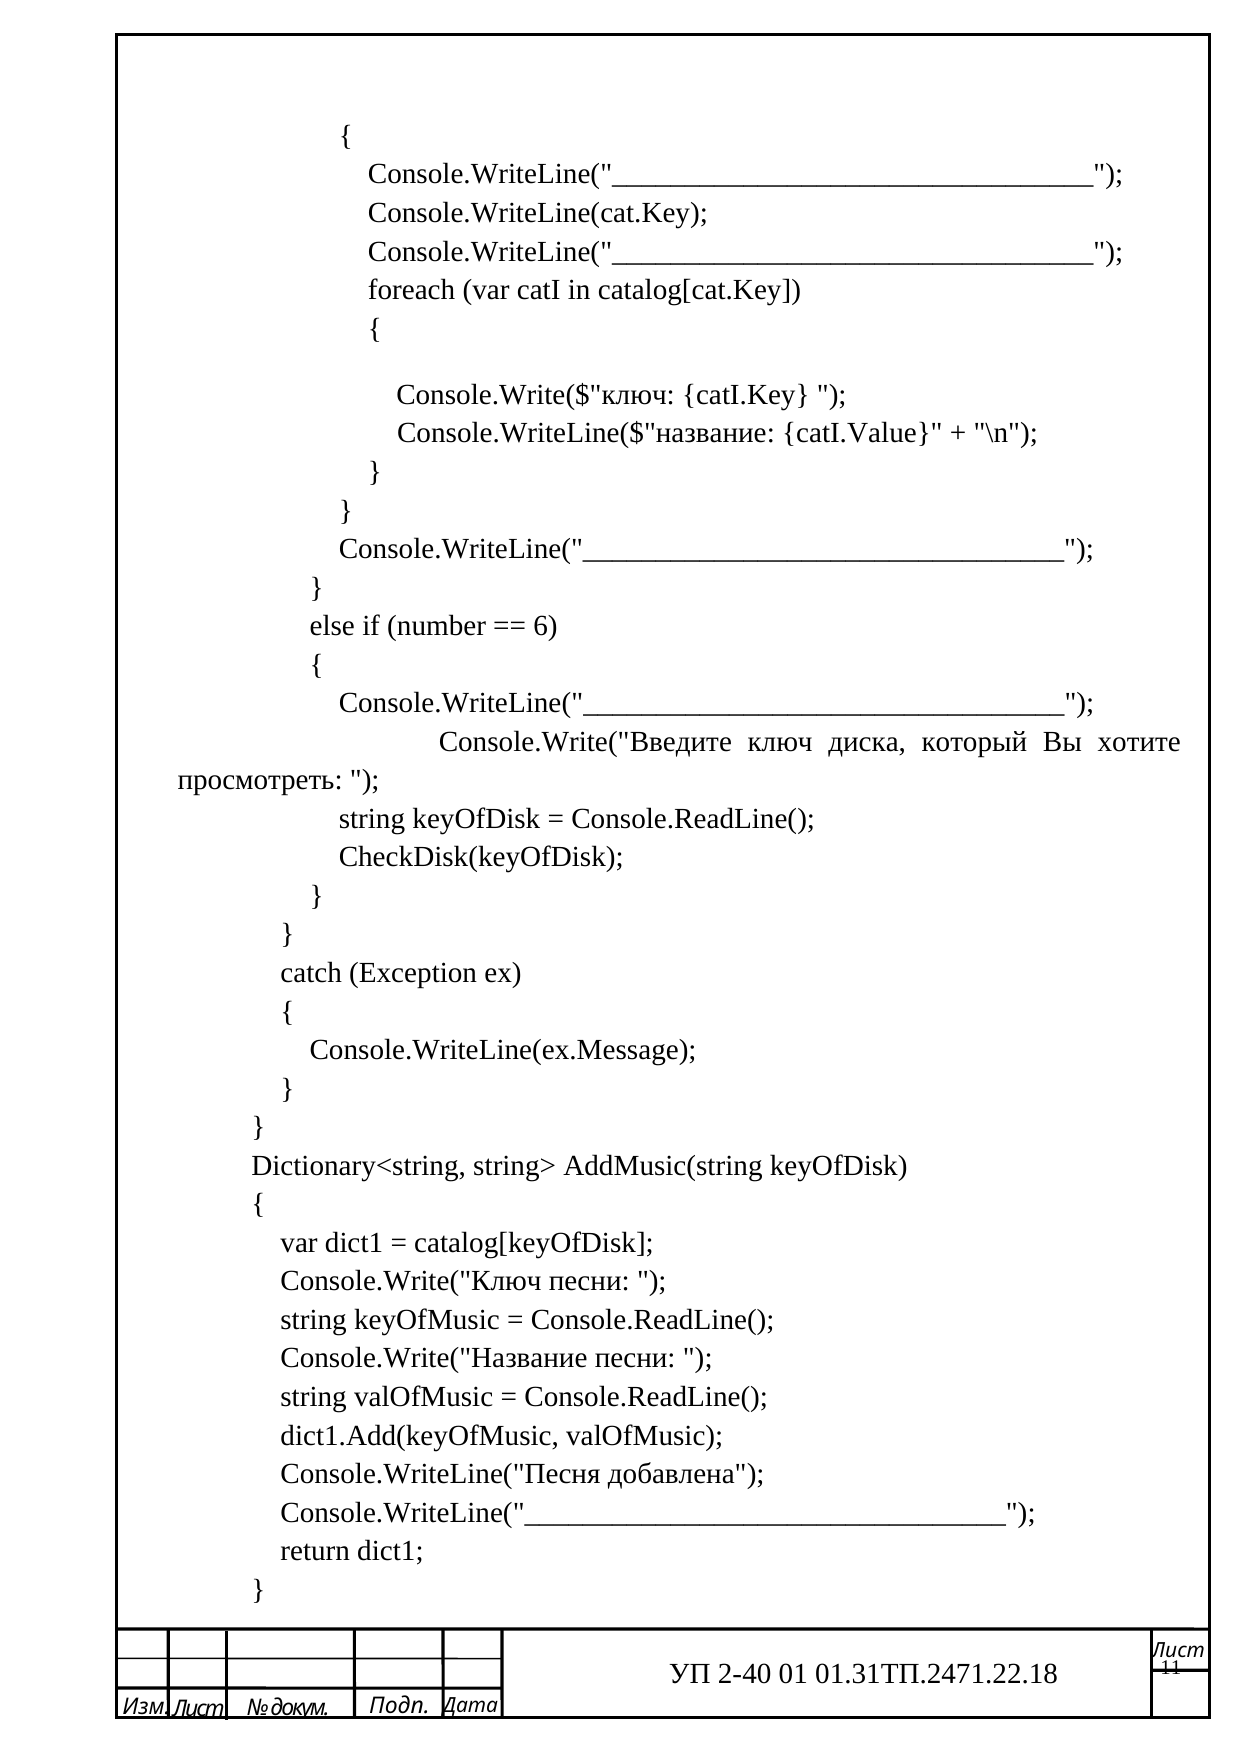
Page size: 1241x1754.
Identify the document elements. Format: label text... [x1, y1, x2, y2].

text Console.WriteLine("_________________________________"); [177, 1495, 1181, 1528]
text { [177, 118, 1181, 152]
text foreach (var catI in catalog[cat.Key]) [177, 272, 1181, 306]
text Console.Write("Название песни: "); [177, 1341, 1181, 1374]
text Console.WriteLine("_________________________________"); [177, 685, 1181, 719]
text var dict1 = catalog[keyOfDisk]; [177, 1225, 1181, 1258]
text Dictionary<string, string> AddMusic(string keyOfDisk) [177, 1148, 1181, 1181]
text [177, 157, 1181, 190]
text Console.WriteLine($"название: {catI.Value}" + "\n"); [177, 416, 1181, 449]
text dict1.Add(keyOfMusic, valOfMusic); [177, 1418, 1181, 1451]
text { [177, 311, 1181, 344]
text } [177, 570, 1181, 603]
text string keyOfDisk = Console.ReadLine(); [177, 801, 1181, 834]
text } [177, 1572, 1181, 1605]
text { [177, 994, 1181, 1027]
text string keyOfMusic = Console.ReadLine(); [177, 1302, 1181, 1336]
text string valOfMusic = Console.ReadLine(); [177, 1379, 1181, 1413]
text { [177, 1186, 1181, 1220]
text Console.WriteLine("_________________________________"); [177, 531, 1181, 565]
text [177, 234, 1181, 267]
text } [177, 1109, 1181, 1143]
text Console.Write("Ключ песни: "); [177, 1263, 1181, 1297]
text { [177, 647, 1181, 680]
text } [177, 878, 1181, 912]
text Console.WriteLine("Песня добавлена"); [177, 1456, 1181, 1490]
text return dict1; [177, 1533, 1181, 1567]
text else if (number == 6) [177, 608, 1181, 642]
text } [177, 493, 1181, 526]
text Console.WriteLine(cat.Key); [177, 195, 1181, 229]
text } [177, 454, 1181, 488]
text catch (Exception ex) [177, 955, 1181, 989]
text } [177, 917, 1181, 950]
text } [177, 1071, 1181, 1104]
text CheckDisk(keyOfDisk); [177, 839, 1181, 873]
text Console.Write($"ключ: {catI.Key} "); [221, 377, 1181, 411]
text Console.Write("Введите ключ диска, который Вы хотите просмотреть: "); [177, 724, 1181, 796]
text Console.WriteLine(ex.Message); [177, 1032, 1181, 1066]
